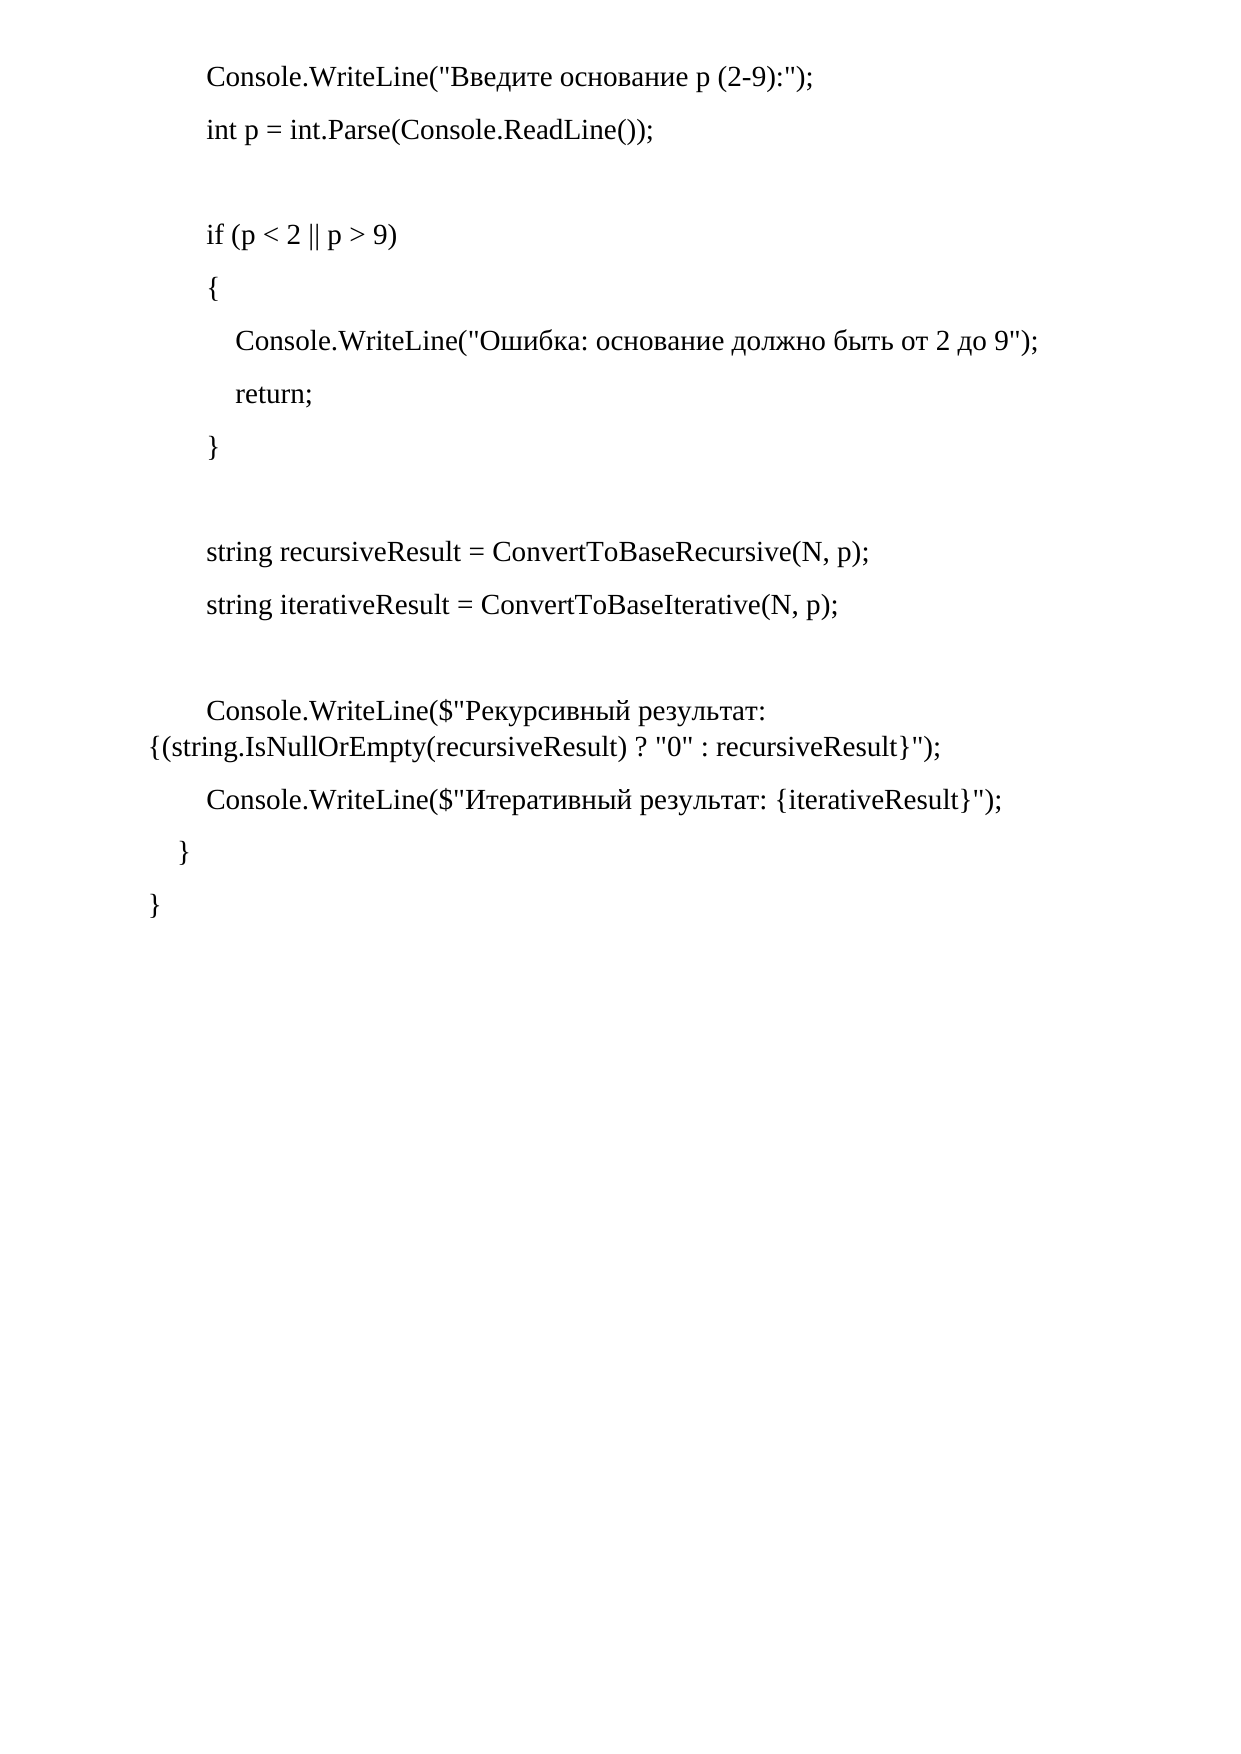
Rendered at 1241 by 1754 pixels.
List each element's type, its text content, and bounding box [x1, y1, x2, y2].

text string iterativeResult = ConvertToBaseIterative(N, p); [148, 587, 1169, 621]
text int p = int.Parse(Console.ReadLine()); [148, 112, 1169, 145]
text if (p < 2 || p > 9) [148, 217, 1169, 251]
text Console.WriteLine($"Рекурсивный результат: {(string.IsNullOrEmpty(recursiveResult) ? "0" : recursiveResult}"); [148, 693, 1169, 762]
text Console.WriteLine($"Итеративный результат: {iterativeResult}"); [148, 782, 1169, 815]
text } [148, 834, 1169, 868]
text Console.WriteLine("Введите основание p (2-9):"); [148, 59, 1169, 93]
text } [148, 429, 1169, 462]
text Console.WriteLine("Ошибка: основание должно быть от 2 до 9"); [148, 323, 1169, 357]
text { [148, 270, 1169, 304]
text return; [148, 376, 1169, 409]
text string recursiveResult = ConvertToBaseRecursive(N, p); [148, 534, 1169, 568]
text } [148, 887, 1169, 921]
